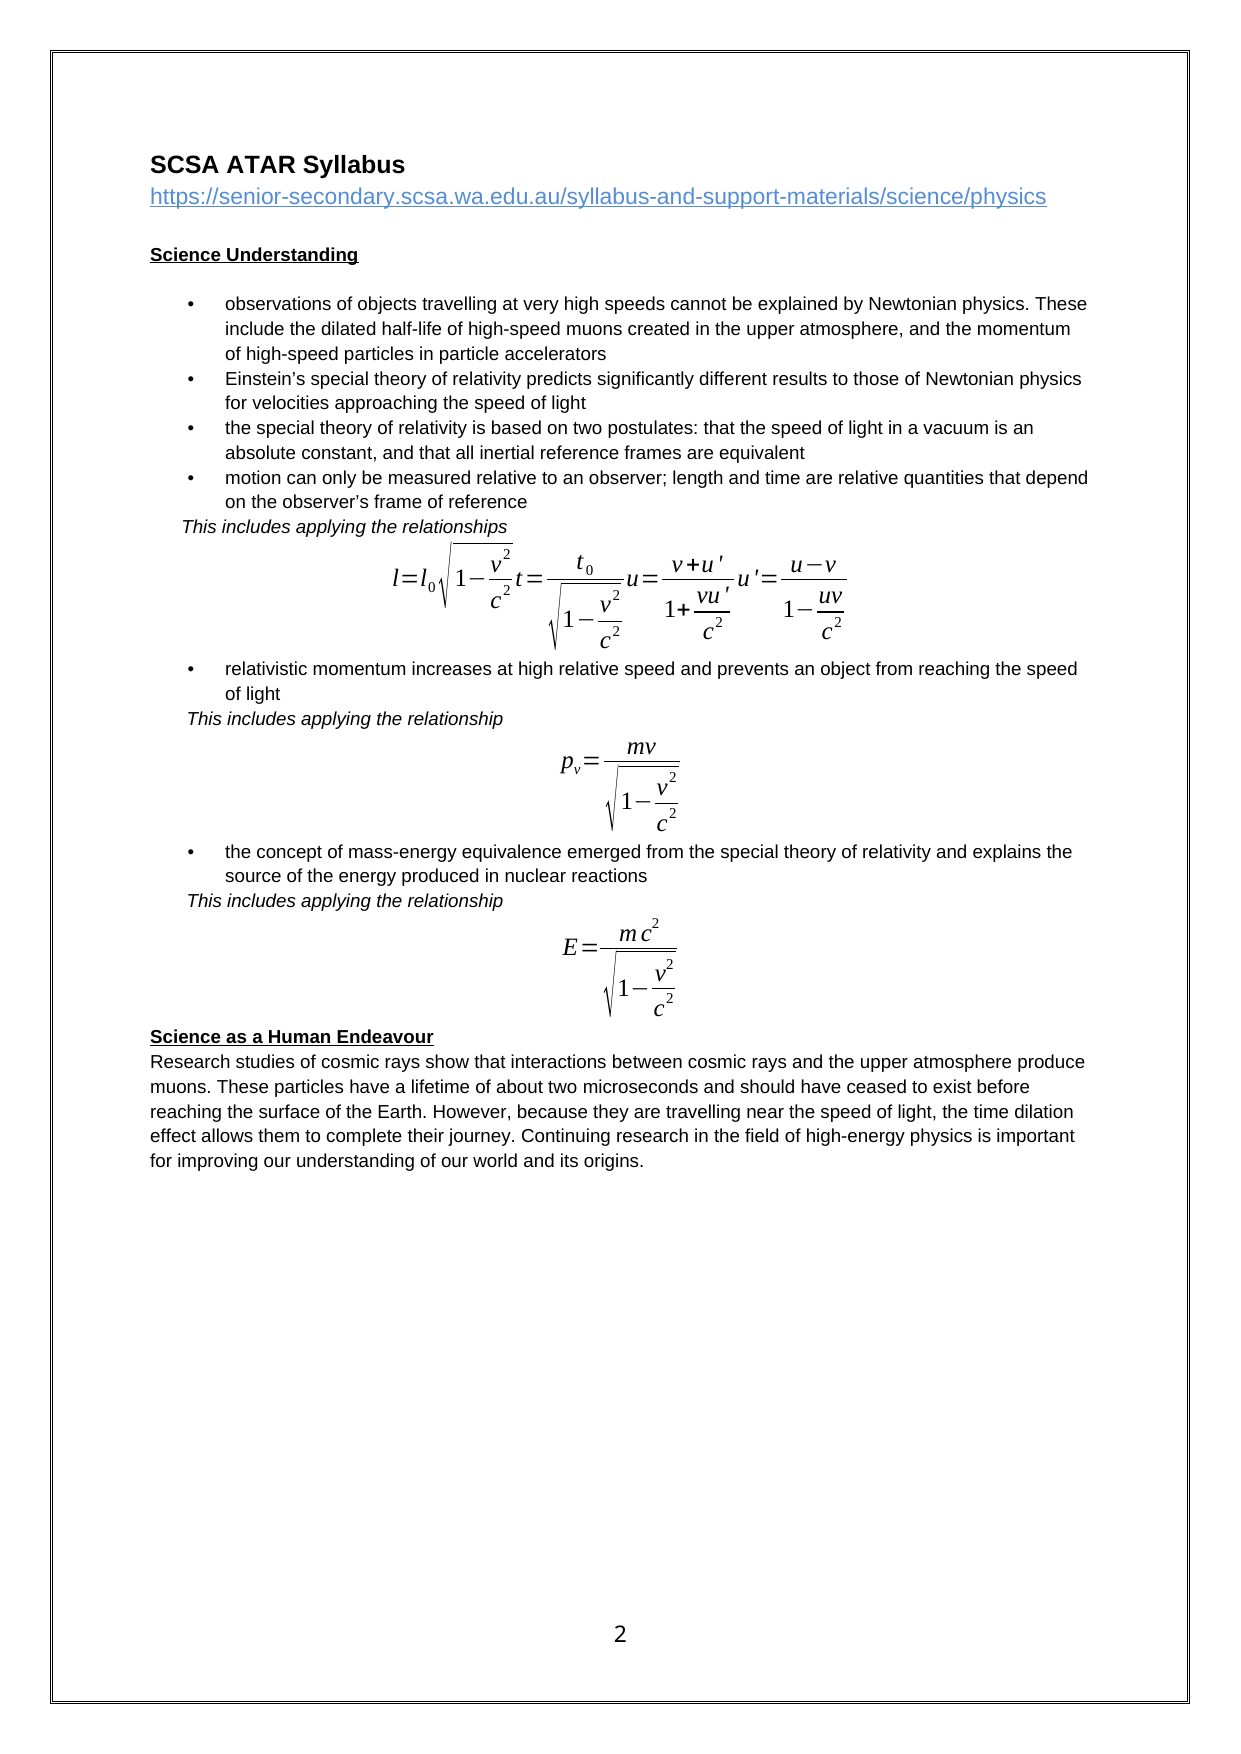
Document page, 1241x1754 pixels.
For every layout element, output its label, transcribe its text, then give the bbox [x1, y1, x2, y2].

list observations of objects travelling at very high speeds cannot be explained by Newtonian physics. These include the dilated half-life of high-speed muons created in the upper atmosphere, and the momentum of high-speed particles in particle accelerators [187, 293, 1090, 364]
list motion can only be measured relative to an observer; length and time are relative quantities that depend on the observer’s frame of reference [187, 467, 1090, 513]
text Science as a Human Endeavour [150, 1026, 1090, 1048]
list the special theory of relativity is based on two postulates: that the speed of light in a vacuum is an absolute constant, and that all inertial reference frames are equivalent [187, 417, 1090, 463]
list Einstein’s special theory of relativity predicts significantly different results to those of Newtonian physics for velocities approaching the speed of light [187, 367, 1090, 414]
text This includes applying the relationship [150, 708, 1090, 729]
list relativistic momentum increases at high relative speed and prevents an object from reaching the speed of light [187, 658, 1090, 704]
text https://senior-secondary.scsa.wa.edu.au/syllabus-and-support-materials/science/physics [150, 183, 1090, 209]
text SCSA ATAR Syllabus [150, 150, 1090, 179]
text This includes applying the relationships [150, 516, 1090, 538]
text Science Understanding [150, 243, 1090, 265]
text Research studies of cosmic rays show that interactions between cosmic rays and the upper atmosphere produce muons. These particles have a lifetime of about two microseconds and should have ceased to exist before reaching the surface of the Earth. However, because they are travelling near the speed of light, the time dilation effect allows them to complete their journey. Continuing research in the field of high-energy physics is important for improving our understanding of our world and its origins. [150, 1051, 1090, 1172]
list the concept of mass-energy equivalence emerged from the special theory of relativity and explains the source of the energy produced in nuclear reactions [187, 840, 1090, 887]
text This includes applying the relationship [150, 890, 1090, 912]
